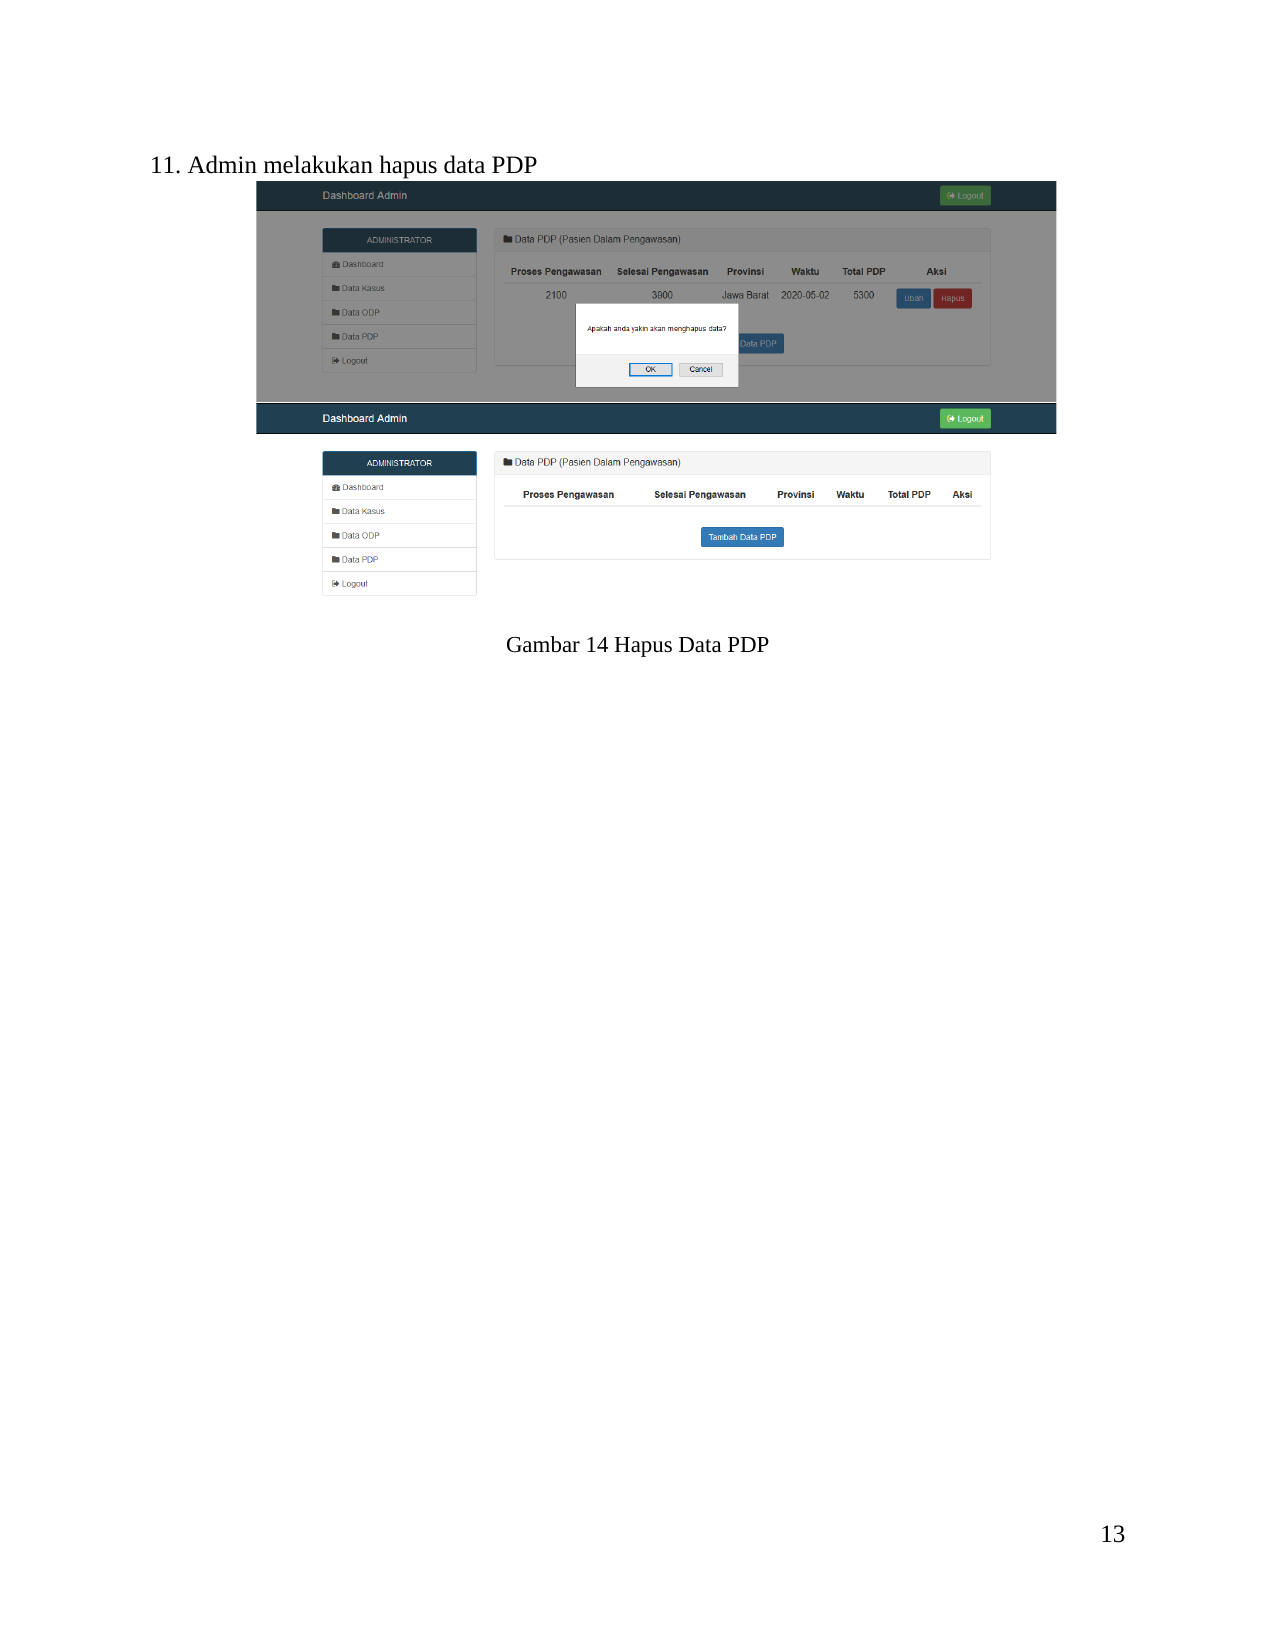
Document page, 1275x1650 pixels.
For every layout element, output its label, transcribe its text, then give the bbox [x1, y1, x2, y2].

list Admin melakukan hapus data PDP [150, 150, 1125, 179]
picture [256, 181, 1057, 402]
picture [256, 403, 1057, 612]
text Gambar 14 Hapus Data PDP [150, 631, 1125, 657]
